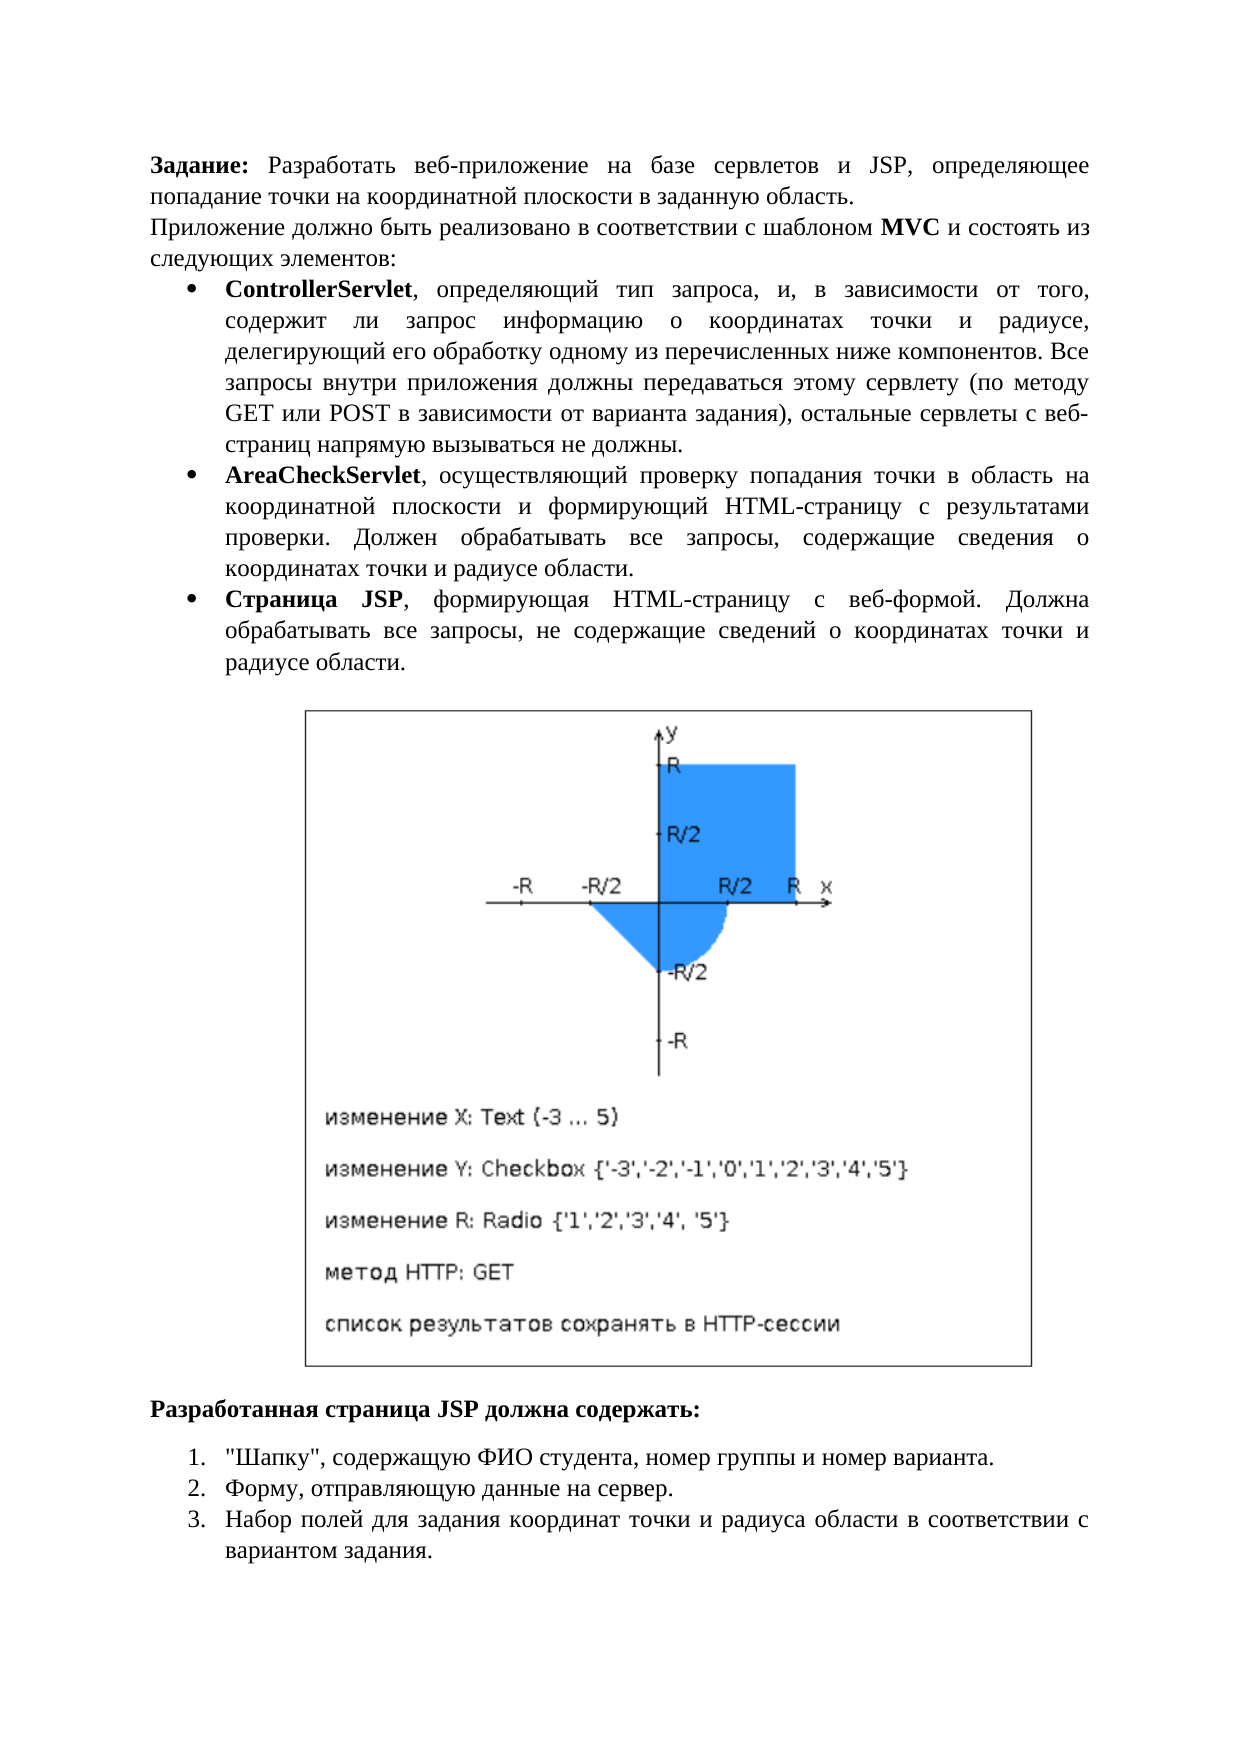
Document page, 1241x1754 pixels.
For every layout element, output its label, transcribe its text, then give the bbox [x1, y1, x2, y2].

list ControllerServlet, определяющий тип запроса, и, в зависимости от того, содержит ли запрос информацию о координатах точки и радиусе, делегирующий его обработку одному из перечисленных ниже компонентов. Все запросы внутри приложения должны передаваться этому сервлету (по методу GET или POST в зависимости от варианта задания), остальные сервлеты с веб-страниц напрямую вызываться не должны. [187, 274, 1090, 458]
list "Шапку", содержащую ФИО студента, номер группы и номер варианта. [187, 1442, 1090, 1470]
list AreaCheckServlet, осуществляющий проверку попадания точки в область на координатной плоскости и формирующий HTML-страницу с результатами проверки. Должен обрабатывать все запросы, содержащие сведения о координатах точки и радиусе области. [187, 460, 1090, 582]
list Форму, отправляющую данные на сервер. [187, 1473, 1090, 1501]
picture [295, 699, 1035, 1375]
list Набор полей для задания координат точки и радиуса области в соответствии с вариантом задания. [187, 1504, 1090, 1563]
text Задание: Разработать веб-приложение на базе сервлетов и JSP, определяющее попадание точки на координатной плоскости в заданную область. [150, 150, 1090, 210]
list Страница JSP, формирующая HTML-страницу с веб-формой. Должна обрабатывать все запросы, не содержащие сведений о координатах точки и радиусе области. [187, 584, 1090, 675]
text Приложение должно быть реализовано в соответствии с шаблоном MVC и состоять из следующих элементов: [150, 212, 1090, 272]
